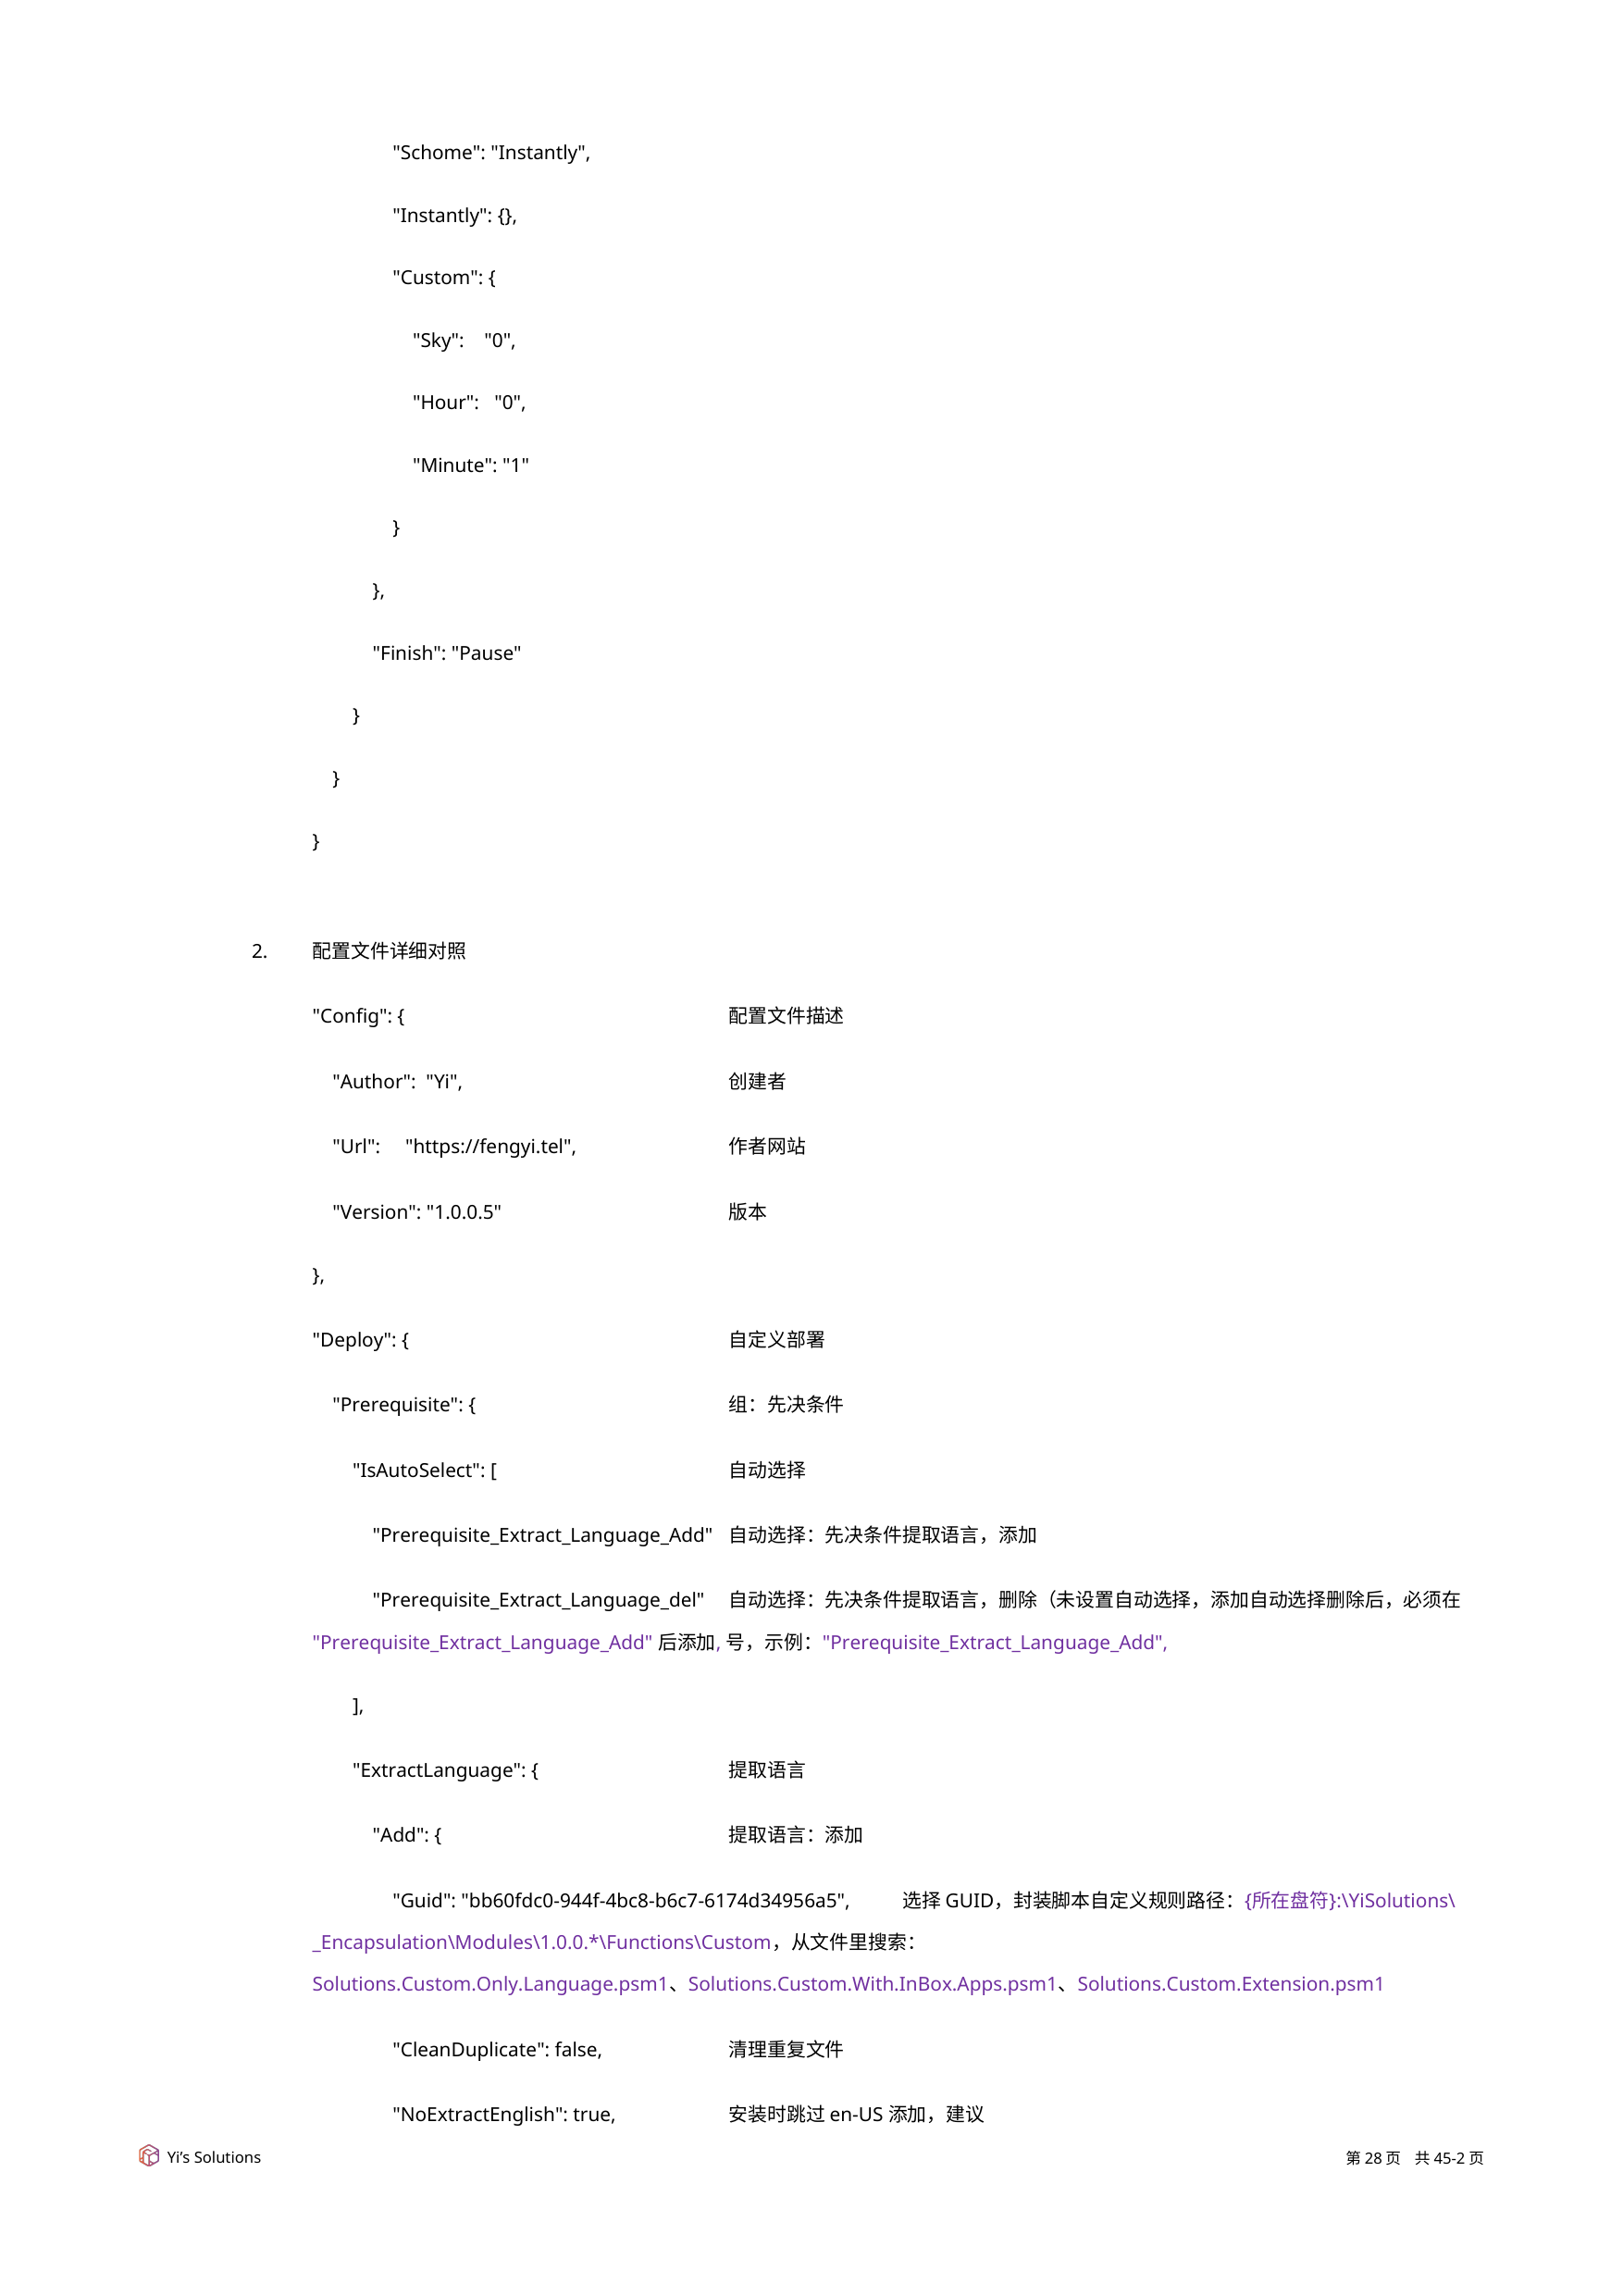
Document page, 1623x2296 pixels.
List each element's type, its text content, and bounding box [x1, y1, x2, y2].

text "ExtractLanguage": { 提取语言 [312, 1755, 1484, 1782]
text "Prerequisite_Extract_Language_del" 自动选择：先决条件提取语言，删除（未设置自动选择，添加自动选择删除后，必须在 "Prerequisite_Extract_Language_Add" 后添加, 号，示例："Prerequisite_Extract_Language_Add", [312, 1585, 1484, 1655]
picture [139, 2144, 159, 2166]
text "Sky": "0", [312, 327, 1484, 353]
text "Schome": "Instantly", [312, 139, 1484, 165]
text "Minute": "1" [312, 452, 1484, 478]
text } [312, 515, 1484, 540]
text "Prerequisite_Extract_Language_Add" 自动选择：先决条件提取语言，添加 [312, 1520, 1484, 1547]
text } [312, 701, 1484, 728]
text "Deploy": { 自定义部署 [312, 1324, 1484, 1352]
text ], [312, 1692, 1484, 1719]
text "Add": { 提取语言：添加 [312, 1819, 1484, 1848]
text "Prerequisite": { 组：先决条件 [312, 1389, 1484, 1418]
text "Config": { 配置文件描述 [312, 1001, 1484, 1029]
text "Custom": { [312, 264, 1484, 291]
text "Instantly": {}, [312, 202, 1484, 228]
text "Guid": "bb60fdc0-944f-4bc8-b6c7-6174d34956a5", 选择 GUID，封装脚本自定义规则路径：{所在盘符}:\YiSolutions\_Encapsulation\Modules\1.0.0.*\Functions\Custom，从文件里搜索：Solutions.Custom.Only.Language.psm1、Solutions.Custom.With.InBox.Apps.psm1、Solutions.Custom.Extension.psm1 [312, 1885, 1484, 1997]
text "Version": "1.0.0.5" 版本 [312, 1197, 1484, 1224]
text } [312, 764, 1484, 790]
subtitle 配置文件详细对照 [252, 936, 1484, 964]
text }, [312, 577, 1484, 603]
text "NoExtractEnglish": true, 安装时跳过 en-US 添加，建议 [312, 2099, 1484, 2128]
text } [312, 827, 1484, 853]
text "Finish": "Pause" [312, 639, 1484, 665]
text "Hour": "0", [312, 389, 1484, 416]
text "Author": "Yi", 创建者 [312, 1066, 1484, 1094]
text "IsAutoSelect": [ 自动选择 [312, 1455, 1484, 1483]
text }, [312, 1261, 1484, 1288]
text "Url": "https://fengyi.tel", 作者网站 [312, 1131, 1484, 1160]
text "CleanDuplicate": false, 清理重复文件 [312, 2034, 1484, 2062]
